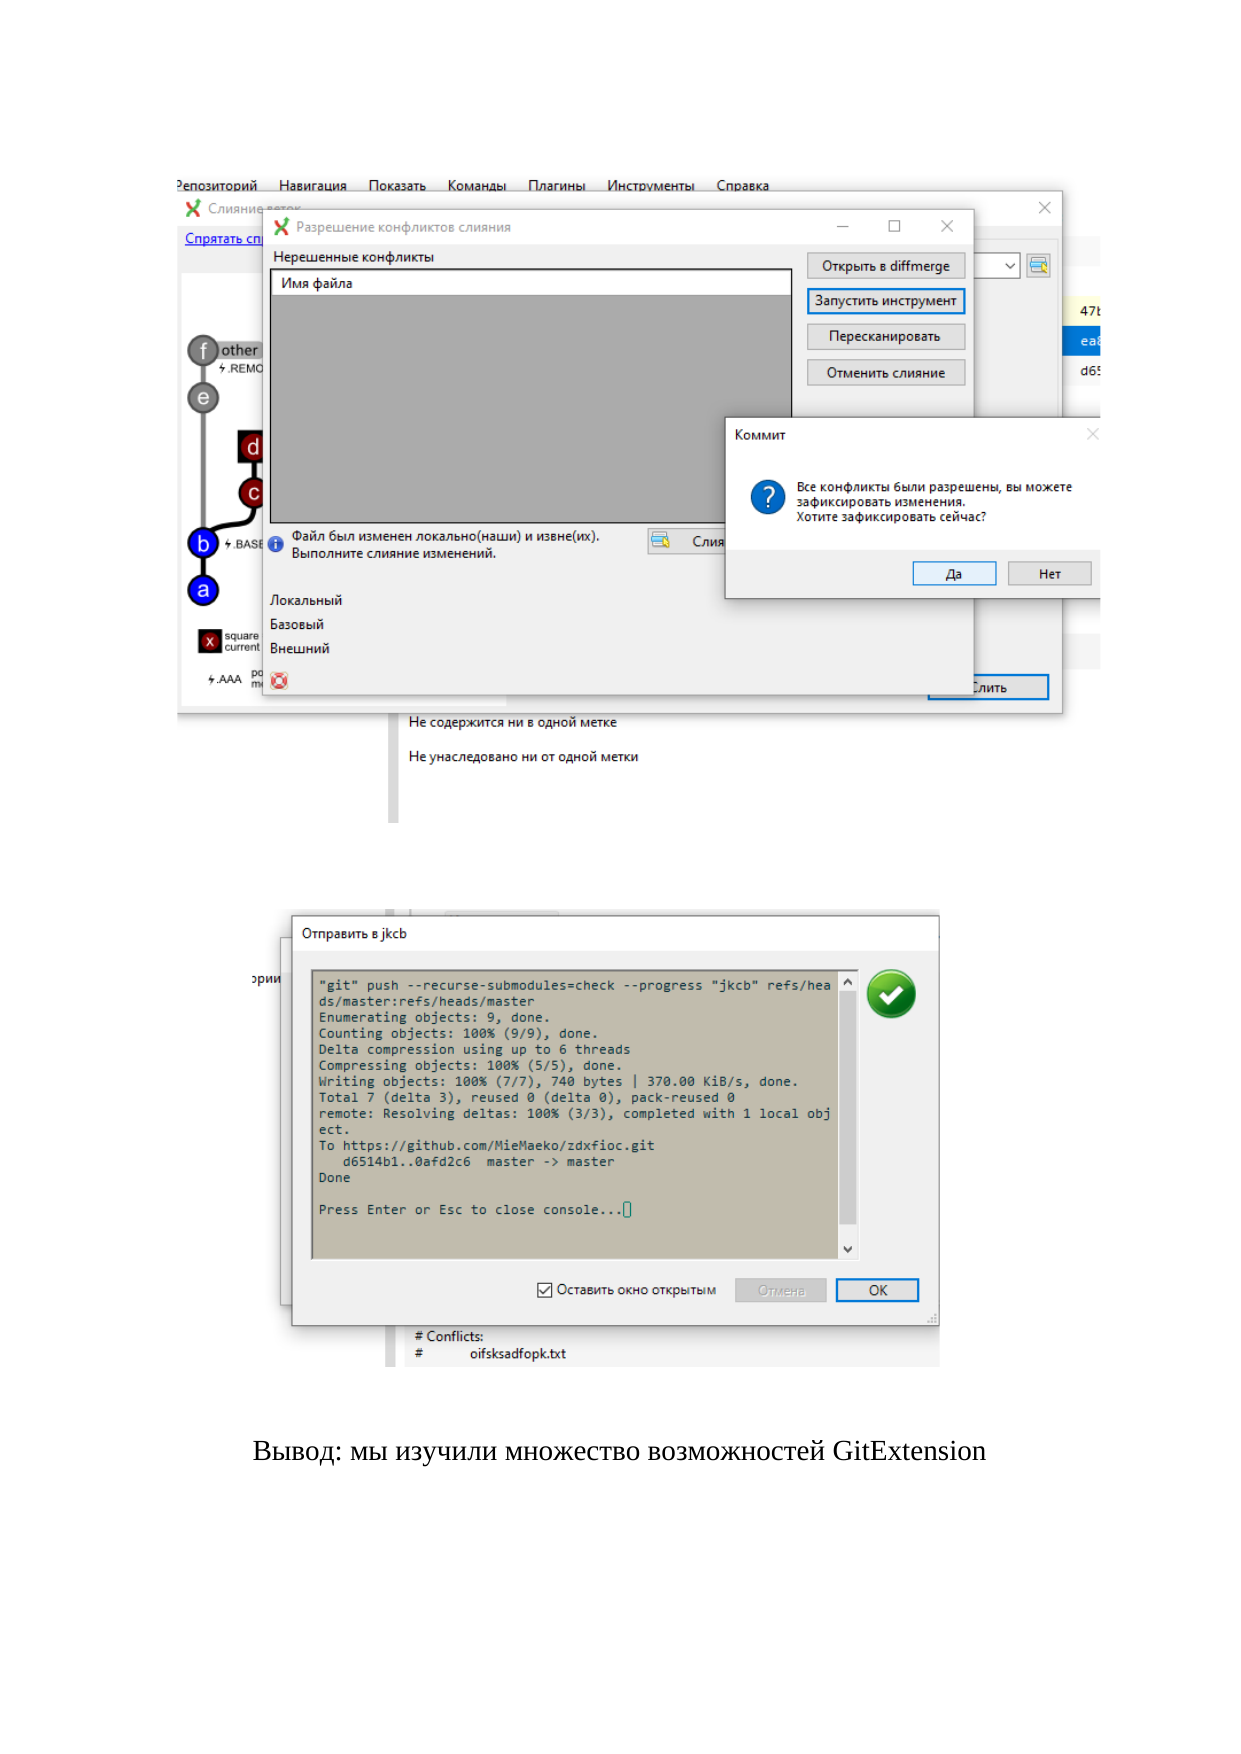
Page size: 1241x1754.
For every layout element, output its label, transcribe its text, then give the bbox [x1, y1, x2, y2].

picture [177, 171, 1101, 823]
picture [252, 909, 940, 1367]
list Вывод: мы изучили множество возможностей GitExtension [252, 1433, 1152, 1467]
